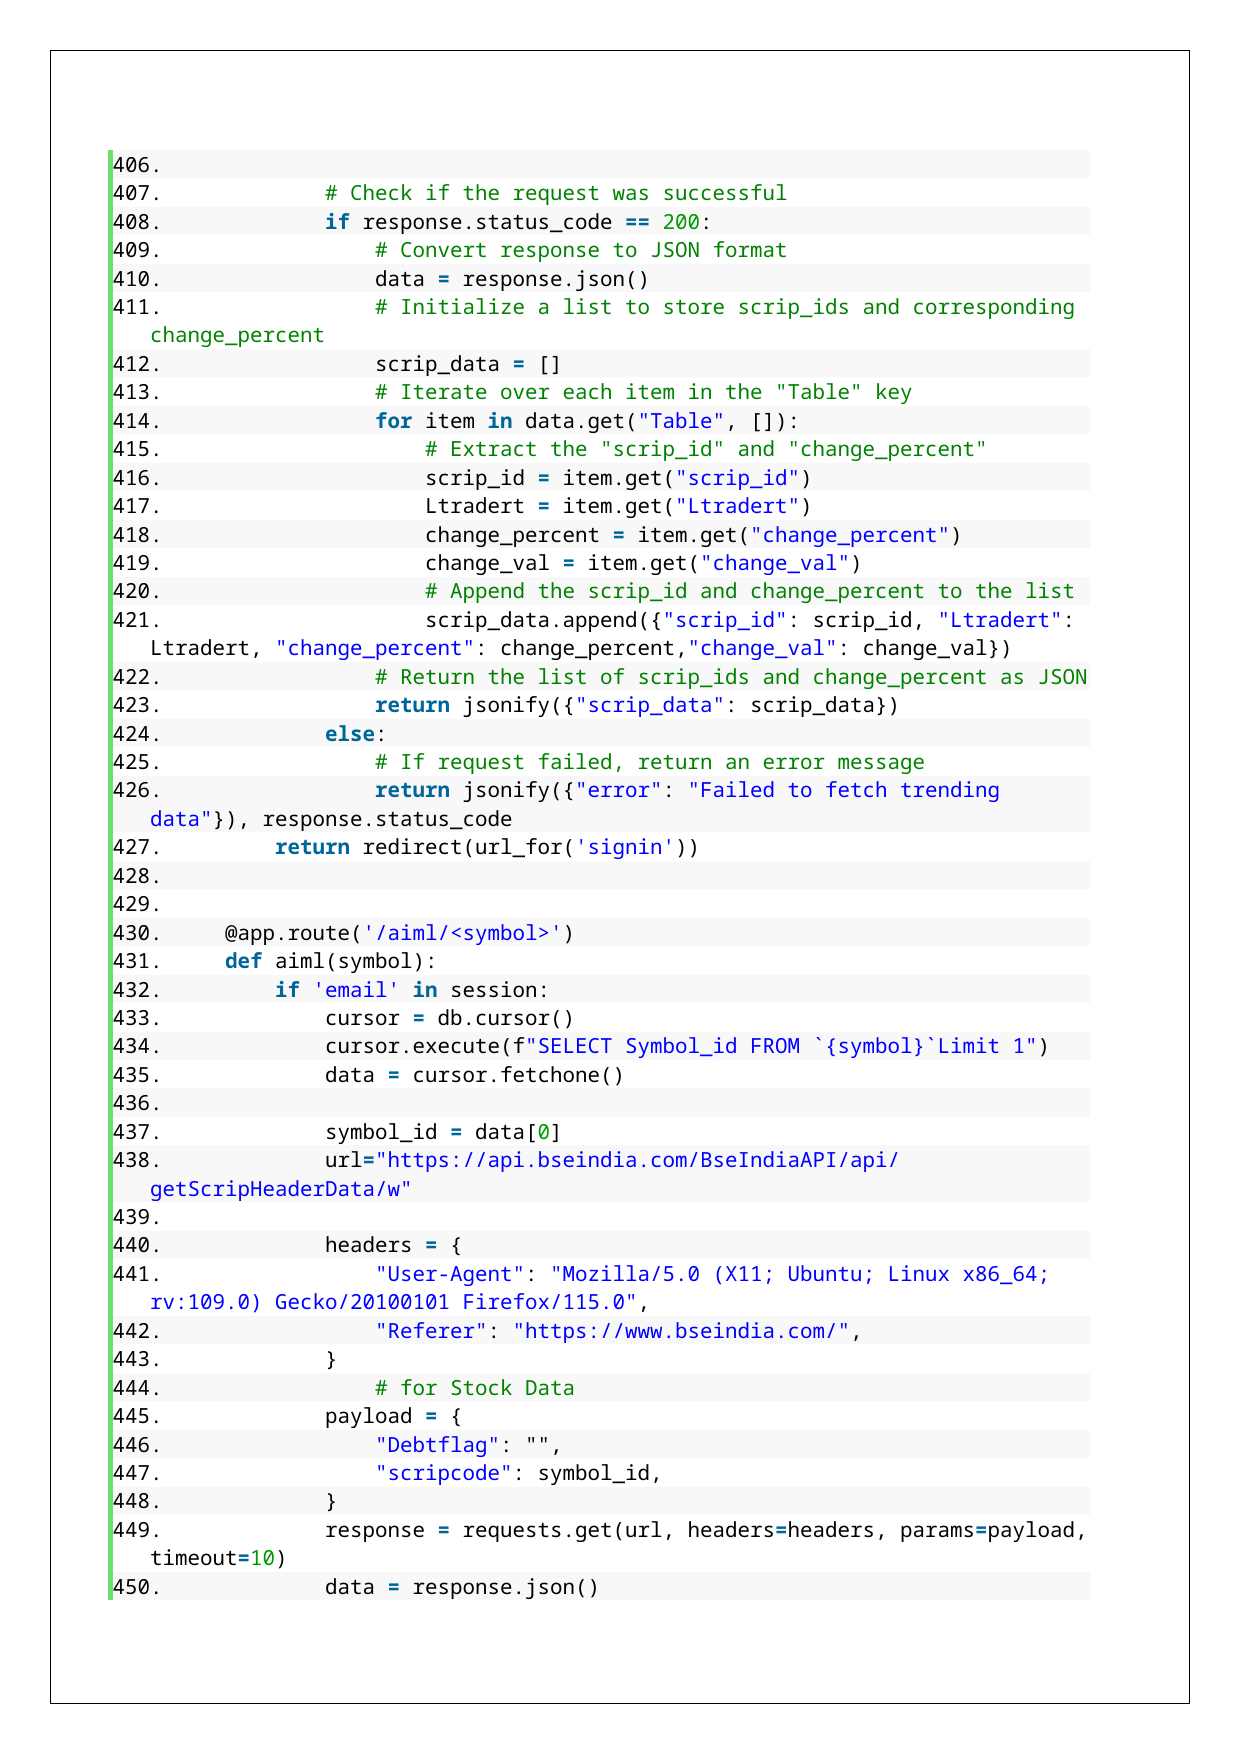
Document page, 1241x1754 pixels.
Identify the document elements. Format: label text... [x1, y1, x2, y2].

list # Append the scrip_id and change_percent to the list [113, 577, 1090, 605]
list for item in data.get("Table", []): [113, 406, 1090, 434]
list change_percent = item.get("change_percent") [113, 520, 1090, 548]
list return jsonify({"scrip_data": scrip_data}) [113, 690, 1090, 719]
list "Debtflag": "", [113, 1430, 1090, 1458]
list headers = { [113, 1231, 1090, 1259]
list return jsonify({"error": "Failed to fetch trending data"}), response.status_code [113, 776, 1090, 832]
list @app.route('/aiml/<symbol>') [113, 918, 1090, 946]
list data = cursor.fetchone() [113, 1060, 1090, 1088]
list scrip_id = item.get("scrip_id") [113, 463, 1090, 491]
list data = response.json() [113, 1572, 1090, 1600]
list def aiml(symbol): [113, 946, 1090, 975]
list data = response.json() [113, 264, 1090, 292]
list # Iterate over each item in the "Table" key [113, 377, 1090, 406]
list Ltradert = item.get("Ltradert") [113, 491, 1090, 520]
list else: [113, 719, 1090, 747]
list response = requests.get(url, headers=headers, params=payload, timeout=10) [113, 1515, 1090, 1572]
list if 'email' in session: [113, 975, 1090, 1003]
list # Extract the "scrip_id" and "change_percent" [113, 434, 1090, 463]
list scrip_data.append({"scrip_id": scrip_id, "Ltradert": Ltradert, "change_percent": change_percent,"change_val": change_val}) [113, 605, 1090, 662]
list payload = { [113, 1401, 1090, 1430]
list } [113, 1344, 1090, 1373]
list url="https://api.bseindia.com/BseIndiaAPI/api/getScripHeaderData/w" [113, 1145, 1090, 1202]
list # Initialize a list to store scrip_ids and corresponding change_percent [113, 292, 1090, 349]
list if response.status_code == 200: [113, 207, 1090, 235]
list "Referer": "https://www.bseindia.com/", [113, 1316, 1090, 1344]
list scrip_data = [] [113, 349, 1090, 377]
list "scripcode": symbol_id, [113, 1458, 1090, 1487]
list # Return the list of scrip_ids and change_percent as JSON [113, 662, 1090, 690]
list cursor.execute(f"SELECT Symbol_id FROM `{symbol}`Limit 1") [113, 1032, 1090, 1060]
list # Check if the request was successful [113, 178, 1090, 207]
list cursor = db.cursor() [113, 1003, 1090, 1032]
list "User-Agent": "Mozilla/5.0 (X11; Ubuntu; Linux x86_64; rv:109.0) Gecko/20100101 Firefox/115.0", [113, 1259, 1090, 1316]
list return redirect(url_for('signin')) [113, 832, 1090, 861]
list # If request failed, return an error message [113, 747, 1090, 776]
list } [113, 1487, 1090, 1515]
list change_val = item.get("change_val") [113, 548, 1090, 577]
list # Convert response to JSON format [114, 235, 1090, 264]
list symbol_id = data[0] [113, 1117, 1090, 1145]
list # for Stock Data [113, 1373, 1090, 1401]
